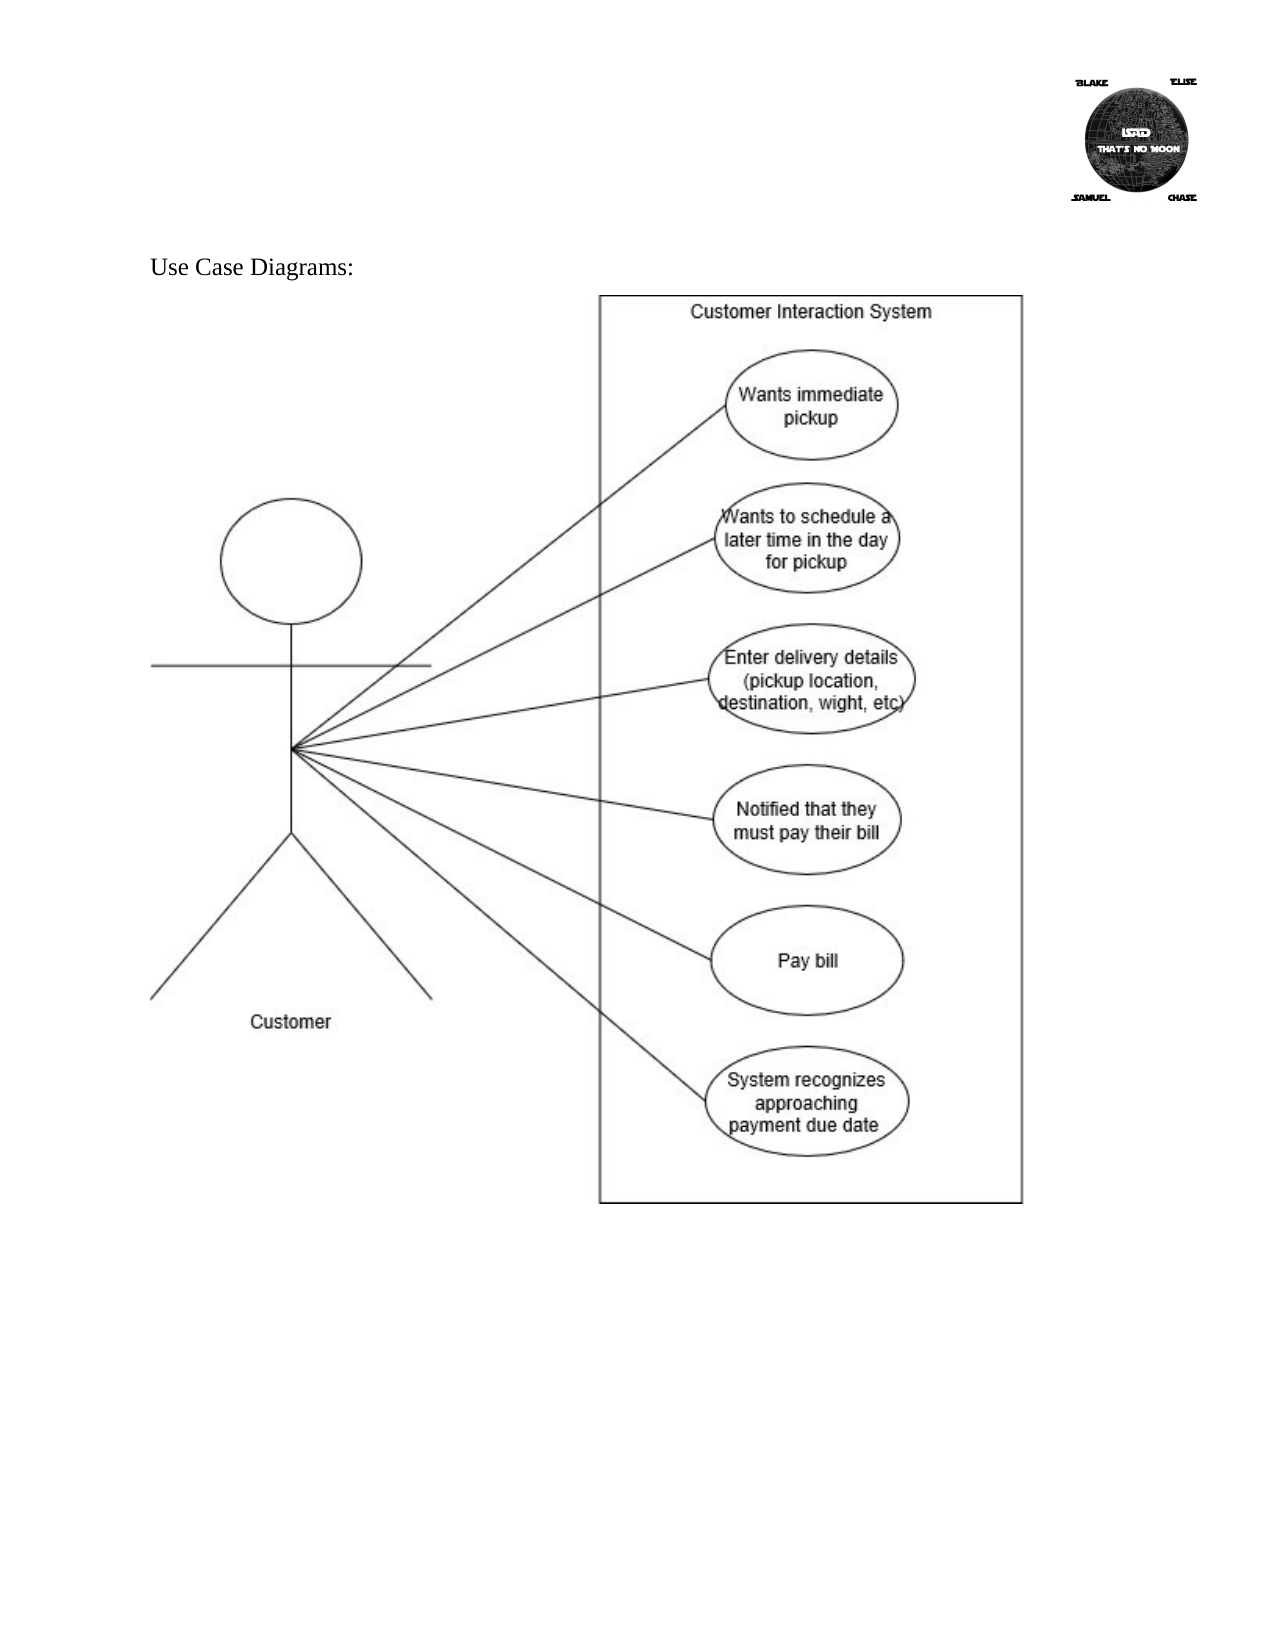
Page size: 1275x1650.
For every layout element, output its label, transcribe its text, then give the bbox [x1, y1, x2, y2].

text Use Case Diagrams: [150, 252, 1125, 281]
picture [1069, 75, 1200, 206]
picture [150, 295, 1024, 1204]
